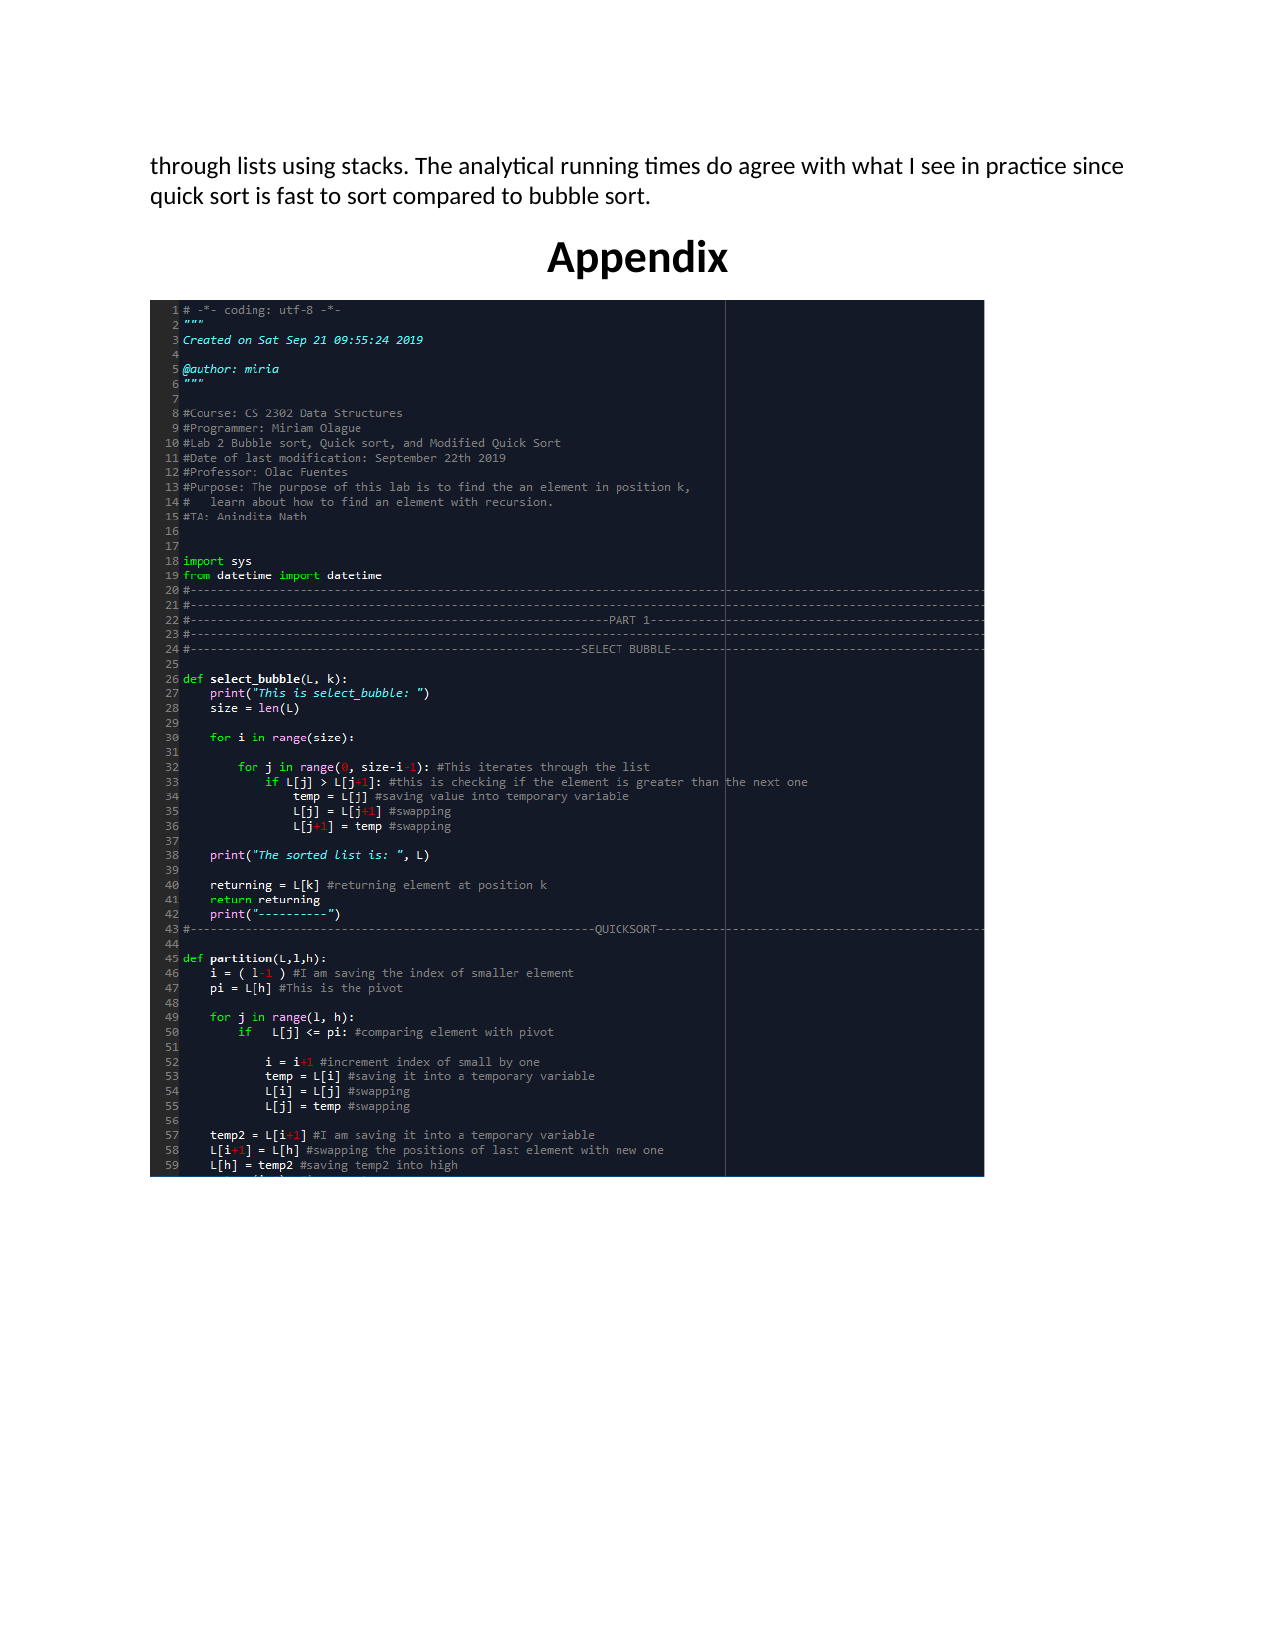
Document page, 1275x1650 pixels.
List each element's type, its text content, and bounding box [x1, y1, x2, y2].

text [150, 150, 1125, 211]
picture [150, 300, 985, 1177]
text Appendix [150, 228, 1125, 284]
